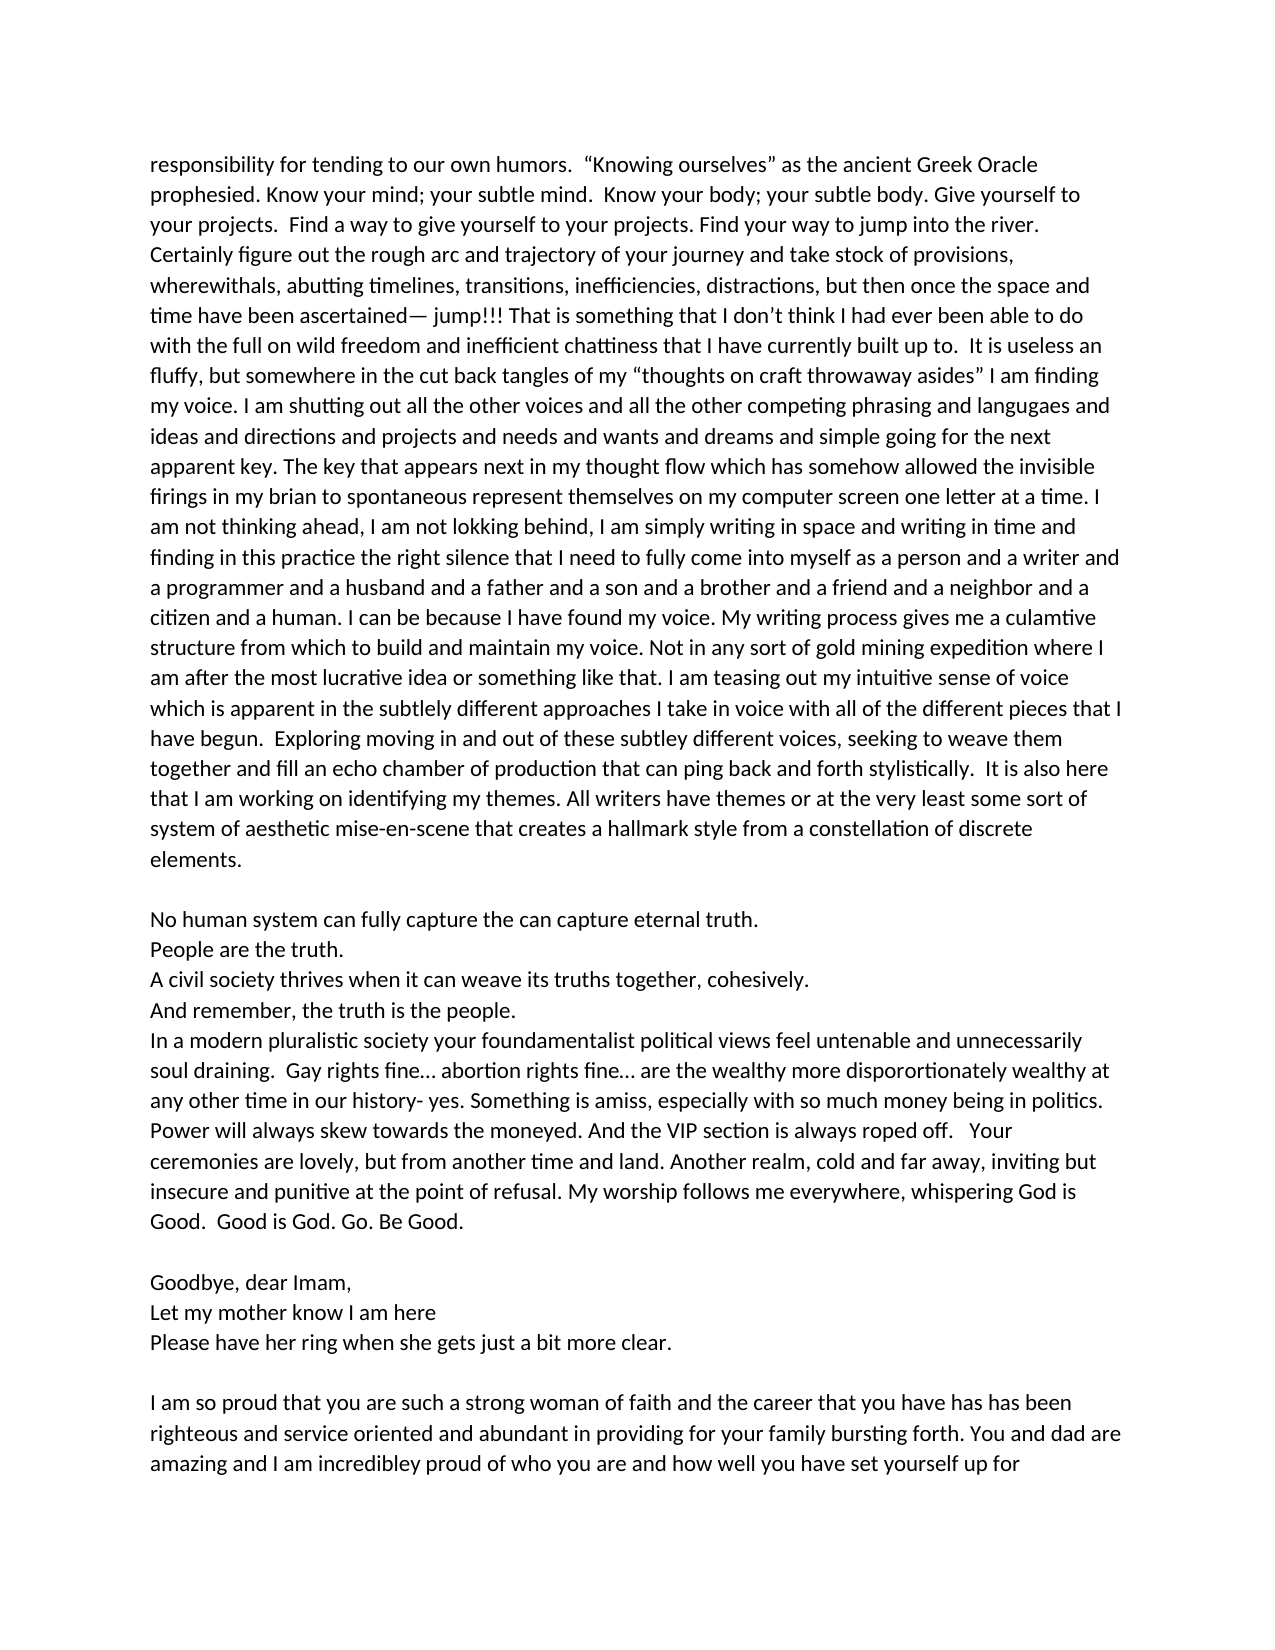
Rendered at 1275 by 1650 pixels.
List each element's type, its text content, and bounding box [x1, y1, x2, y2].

text People are the truth. [150, 935, 1125, 963]
text A civil society thrives when it can weave its truths together, cohesively. [150, 966, 1125, 994]
text No human system can fully capture the can capture eternal truth. [150, 905, 1125, 933]
text Goodbye, dear Imam, [150, 1268, 1125, 1296]
text Please have her ring when she gets just a bit more clear. [150, 1328, 1125, 1356]
text And remember, the truth is the people. [150, 996, 1125, 1024]
text Let my mother know I am here [150, 1298, 1125, 1326]
